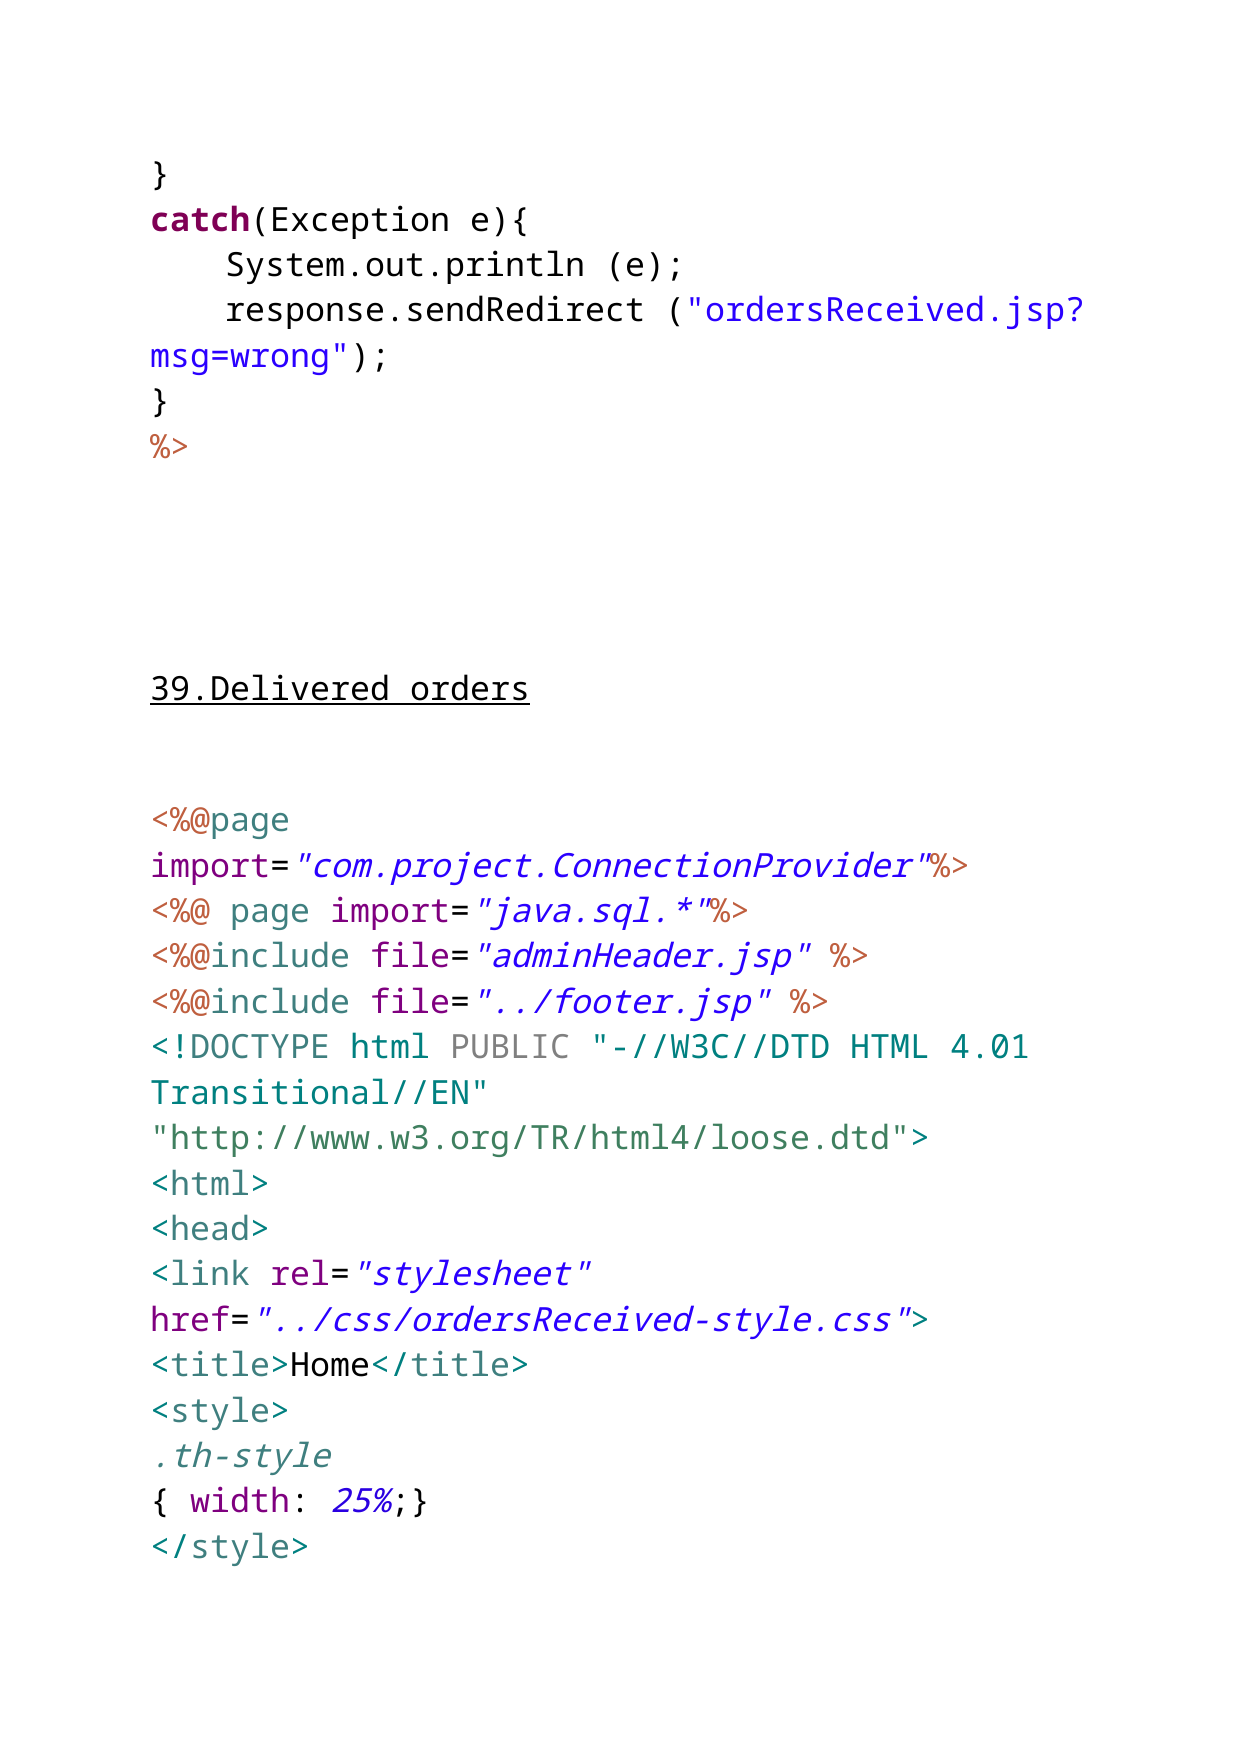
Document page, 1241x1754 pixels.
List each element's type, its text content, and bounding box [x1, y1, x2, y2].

text } [150, 377, 1090, 422]
text <%@include file="adminHeader.jsp" %> [150, 932, 1090, 978]
text <!DOCTYPE html PUBLIC "-//W3C//DTD HTML 4.01 Transitional//EN" "http://www.w3.org/TR/html4/loose.dtd"> [150, 1023, 1090, 1159]
text 39.Delivered orders [150, 665, 1090, 710]
text <style> [150, 1386, 1090, 1432]
text } [150, 150, 1090, 195]
text </style> [150, 1523, 1090, 1568]
text <%@ page import="java.sql.*"%> [150, 887, 1090, 932]
text <link rel="stylesheet" href="../css/ordersReceived-style.css"> [150, 1250, 1090, 1341]
text <title>Home</title> [150, 1341, 1090, 1386]
text catch(Exception e){ [150, 195, 1090, 241]
text <head> [150, 1205, 1090, 1250]
text System.out.println (e); [150, 241, 1090, 286]
text { width: 25%;} [150, 1477, 1090, 1523]
text <%@page import="com.project.ConnectionProvider"%> [150, 796, 1090, 887]
text <%@include file="../footer.jsp" %> [150, 978, 1090, 1023]
text response.sendRedirect ("ordersReceived.jsp?msg=wrong"); [150, 286, 1090, 377]
text .th-style [150, 1432, 1090, 1477]
text <html> [150, 1159, 1090, 1205]
text %> [150, 422, 1090, 468]
